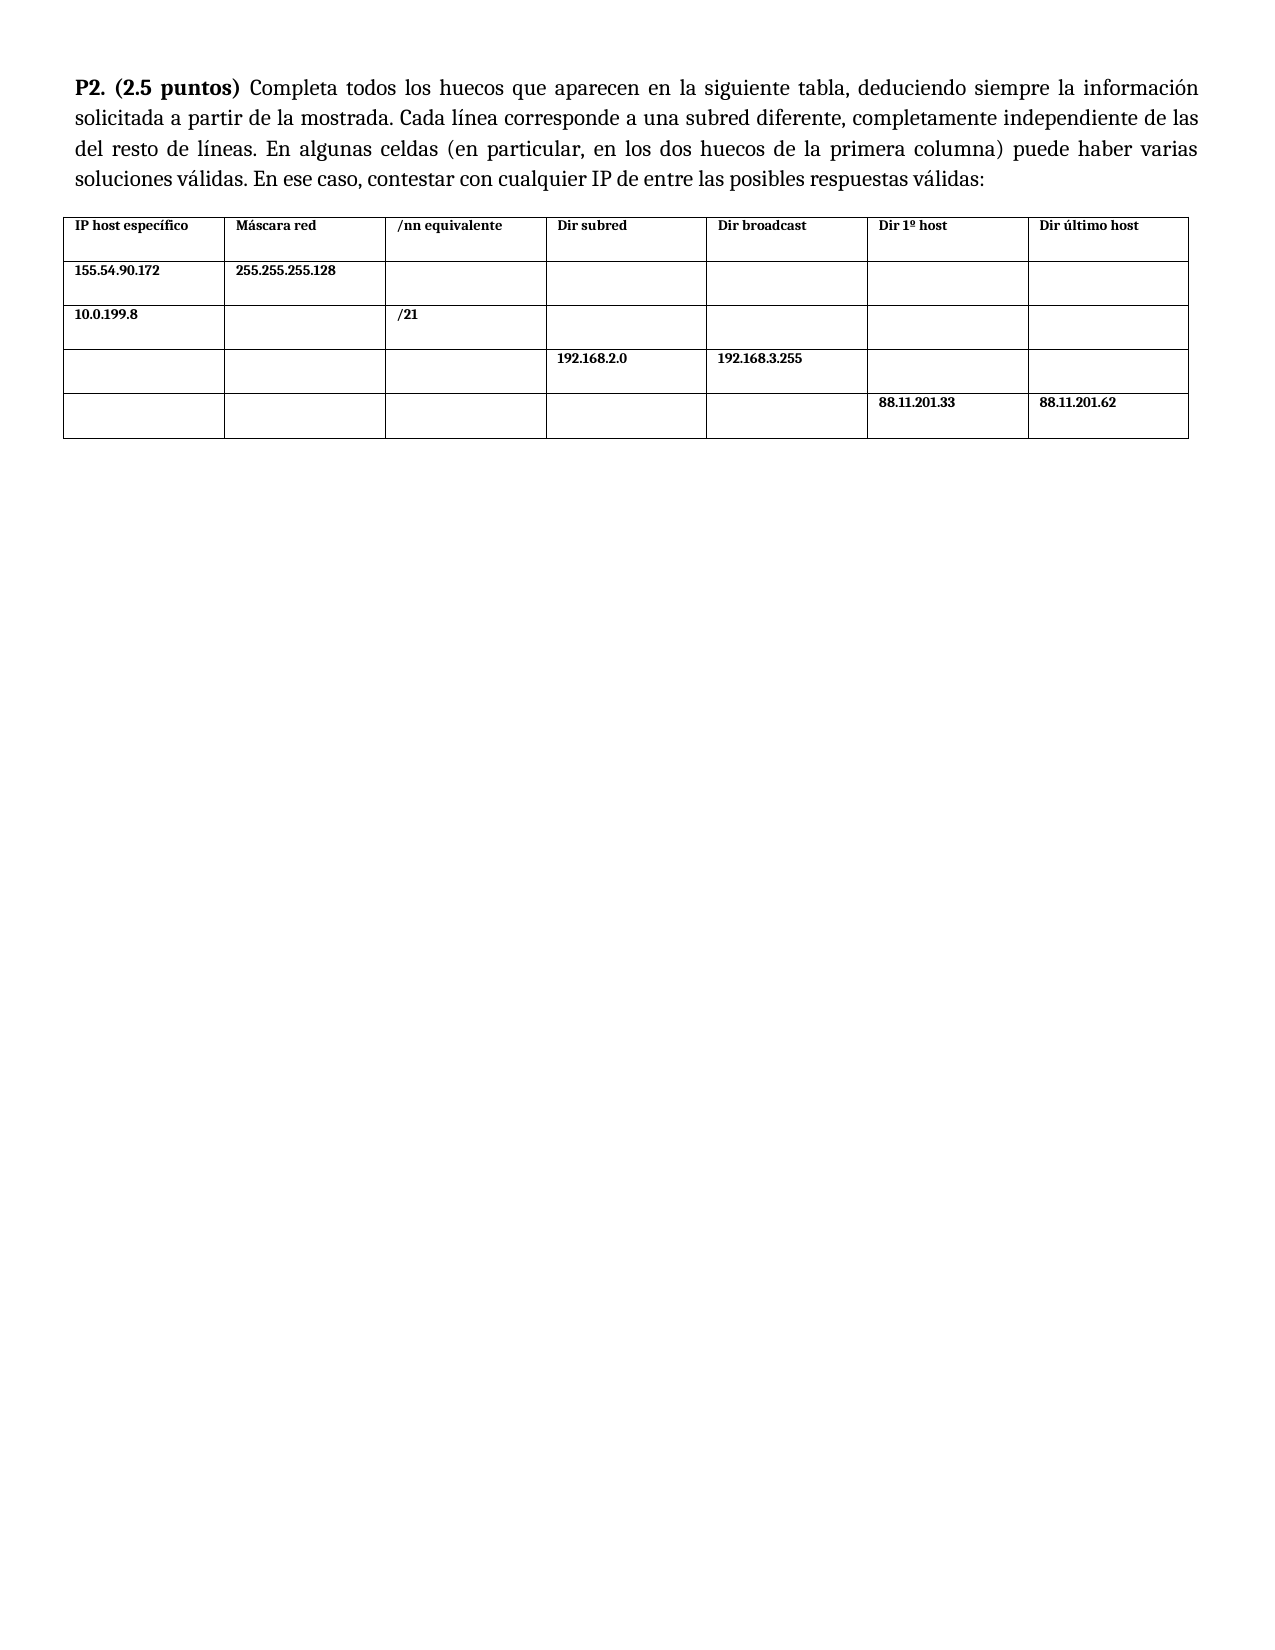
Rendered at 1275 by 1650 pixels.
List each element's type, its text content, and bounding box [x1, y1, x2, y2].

table_header Máscara red [225, 218, 385, 261]
table_cell [868, 262, 1028, 305]
table_cell [547, 262, 706, 305]
table_cell [707, 306, 867, 349]
table_cell [868, 350, 1028, 393]
table_cell [64, 350, 224, 393]
table_header Dir último host [1029, 218, 1188, 261]
table_cell [386, 394, 546, 437]
table_cell [868, 306, 1028, 349]
table_cell 255.255.255.128 [225, 262, 385, 305]
table_cell 10.0.199.8 [64, 306, 224, 349]
text P2. (2.5 puntos) Completa todos los huecos que aparecen en la siguiente tabla, deduciendo siempre la información solicitada a partir de la mostrada. Cada línea corresponde a una subred diferente, completamente independiente de las del resto de líneas. En algunas celdas (en particular, en los dos huecos de la primera columna) puede haber varias soluciones válidas. En ese caso, contestar con cualquier IP de entre las posibles respuestas válidas: [75, 75, 1200, 192]
table_cell [386, 350, 546, 393]
table_header Dir broadcast [707, 218, 867, 261]
table_cell [386, 262, 546, 305]
table_cell [64, 394, 224, 437]
table_cell 192.168.2.0 [547, 350, 706, 393]
table_cell /21 [386, 306, 546, 349]
table_cell 155.54.90.172 [64, 262, 224, 305]
table_header Dir subred [547, 218, 706, 261]
table_cell [225, 306, 385, 349]
table_cell [1029, 306, 1188, 349]
table_cell 192.168.3.255 [707, 350, 867, 393]
table_cell [1029, 350, 1188, 393]
table_header /nn equivalente [386, 218, 546, 261]
table_cell [1029, 262, 1188, 305]
table_cell 88.11.201.62 [1029, 394, 1188, 437]
table_cell [225, 350, 385, 393]
table_cell [547, 306, 706, 349]
table_cell 88.11.201.33 [868, 394, 1028, 437]
table_cell [547, 394, 706, 437]
table_cell [225, 394, 385, 437]
table_header IP host específico [64, 218, 224, 261]
table_cell [707, 394, 867, 437]
table_header Dir 1º host [868, 218, 1028, 261]
table_cell [707, 262, 867, 305]
